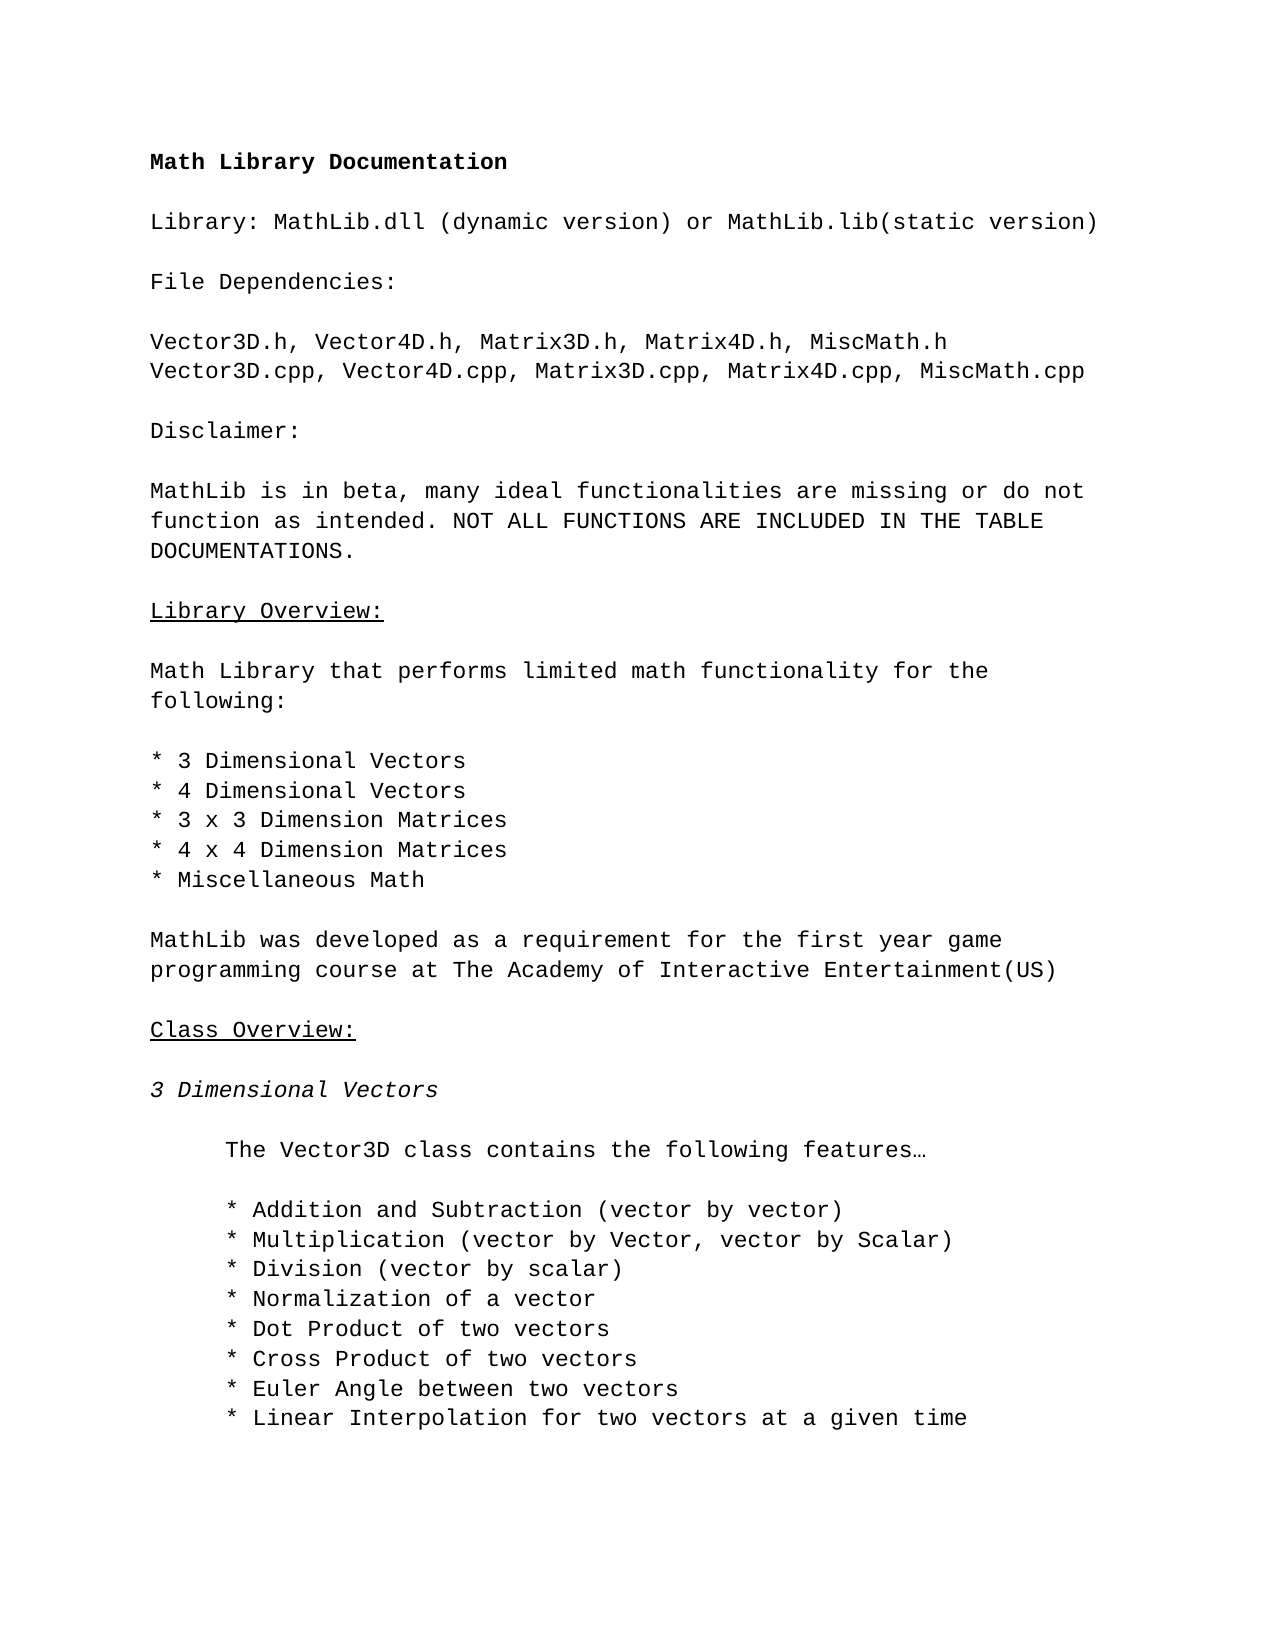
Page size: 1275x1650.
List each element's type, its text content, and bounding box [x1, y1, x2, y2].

text * Division (vector by scalar) [150, 1258, 1125, 1284]
text MathLib was developed as a requirement for the first year game programming course at The Academy of Interactive Entertainment(US) [150, 928, 1125, 984]
text Disclaimer: [150, 420, 1125, 446]
text * 4 Dimensional Vectors [150, 779, 1125, 805]
text 3 Dimensional Vectors [150, 1078, 1125, 1104]
text Library Overview: [150, 599, 1125, 625]
text * 3 Dimensional Vectors [150, 749, 1125, 775]
text * Normalization of a vector [150, 1287, 1125, 1313]
text The Vector3D class contains the following features… [150, 1138, 1125, 1164]
text * Linear Interpolation for two vectors at a given time [150, 1407, 1125, 1433]
text Library: MathLib.dll (dynamic version) or MathLib.lib(static version) [150, 210, 1125, 236]
text Class Overview: [150, 1018, 1125, 1044]
text * Addition and Subtraction (vector by vector) [150, 1198, 1125, 1224]
text * Multiplication (vector by Vector, vector by Scalar) [150, 1228, 1125, 1254]
text * Euler Angle between two vectors [150, 1377, 1125, 1403]
text Vector3D.h, Vector4D.h, Matrix3D.h, Matrix4D.h, MiscMath.h [150, 330, 1125, 356]
text Math Library that performs limited math functionality for the following: [150, 659, 1125, 715]
text MathLib is in beta, many ideal functionalities are missing or do not function as intended. NOT ALL FUNCTIONS ARE INCLUDED IN THE TABLE DOCUMENTATIONS. [150, 480, 1125, 565]
text * Dot Product of two vectors [150, 1317, 1125, 1343]
text * Miscellaneous Math [150, 868, 1125, 894]
text * 4 x 4 Dimension Matrices [150, 838, 1125, 864]
text Vector3D.cpp, Vector4D.cpp, Matrix3D.cpp, Matrix4D.cpp, MiscMath.cpp [150, 360, 1125, 386]
text * 3 x 3 Dimension Matrices [150, 809, 1125, 835]
text Math Library Documentation [150, 150, 1125, 176]
text File Dependencies: [150, 270, 1125, 296]
text * Cross Product of two vectors [150, 1347, 1125, 1373]
